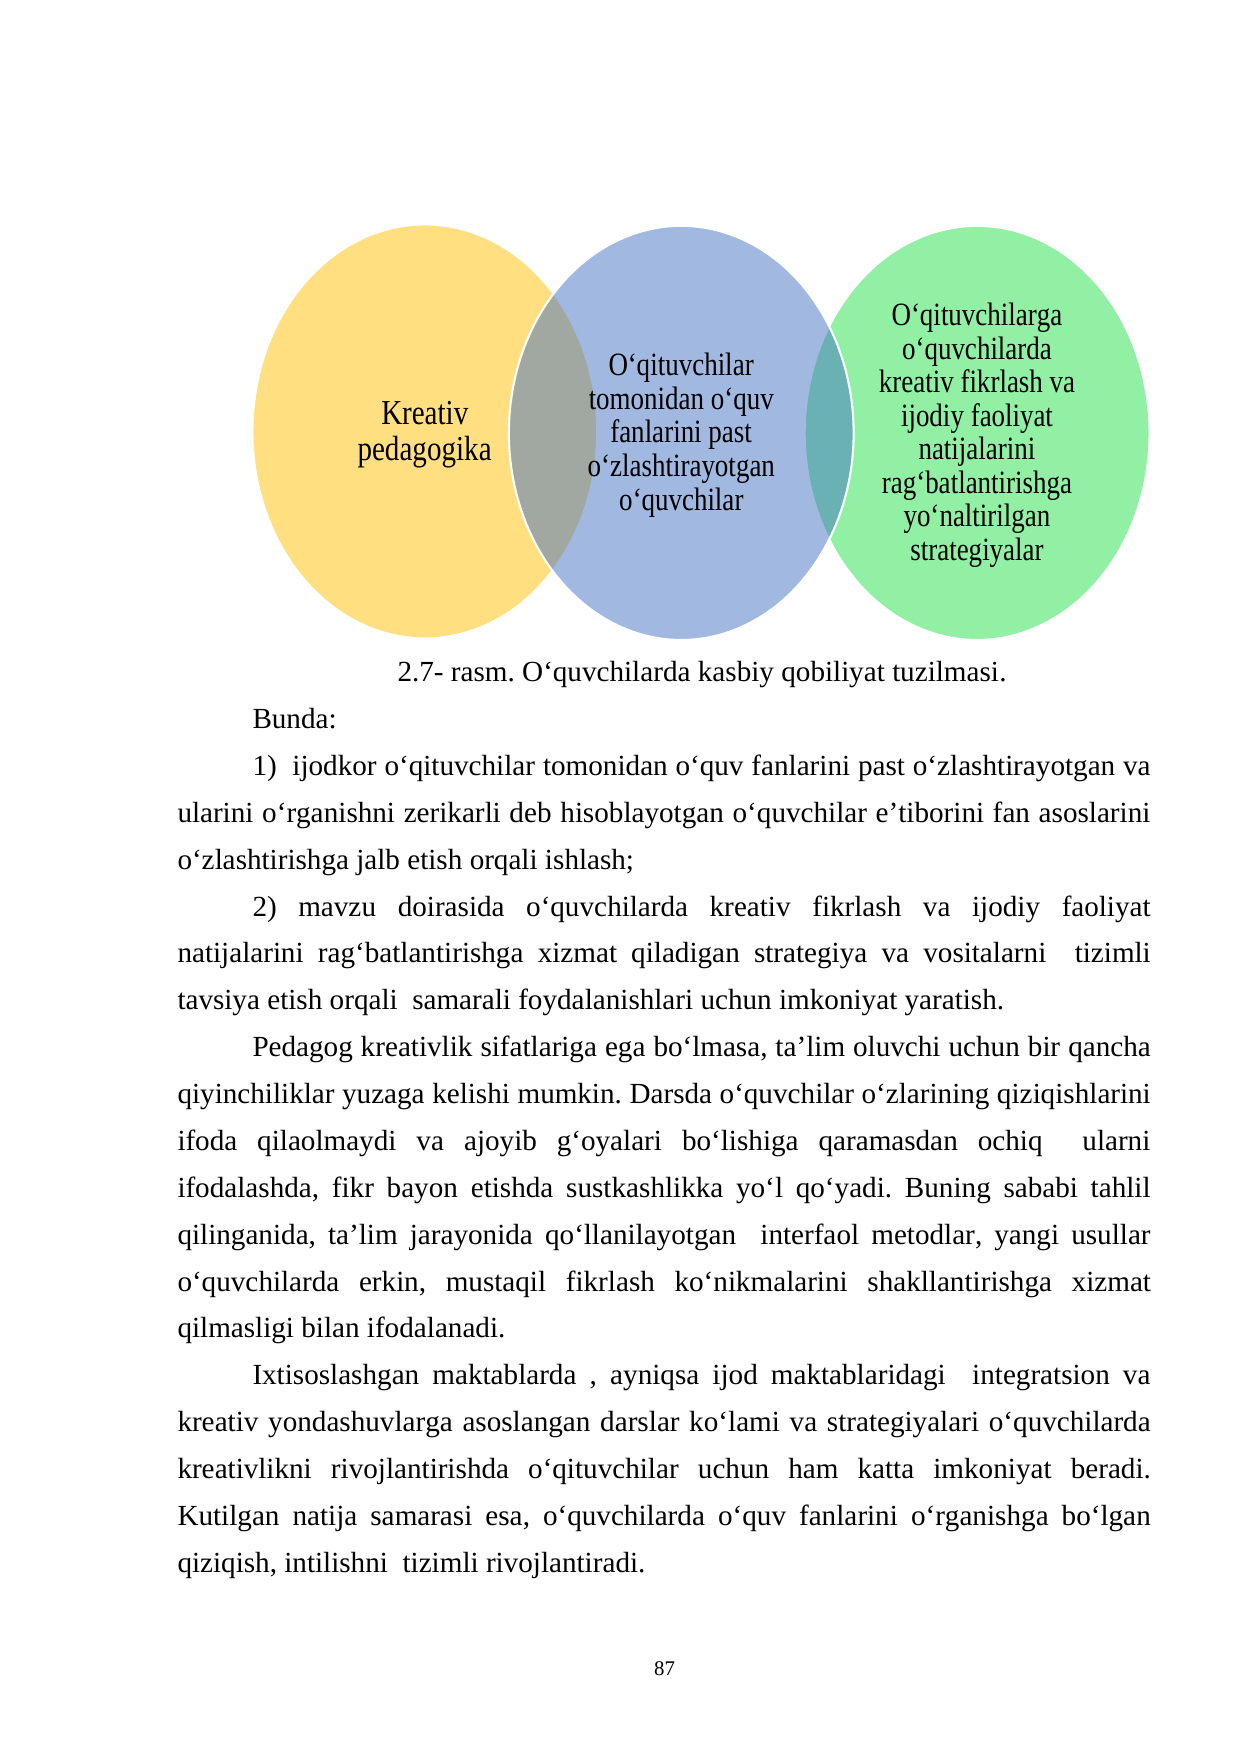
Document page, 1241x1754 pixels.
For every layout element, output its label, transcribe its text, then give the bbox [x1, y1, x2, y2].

text Ixtisoslashgan maktablarda , ayniqsa ijod maktablaridagi integratsion va kreativ yondashuvlarga asoslangan darslar ko‘lami va strategiyalari o‘quvchilarda kreativlikni rivojlantirishda o‘qituvchilar uchun ham katta imkoniyat beradi. Kutilgan natija samarasi esa, o‘quvchilarda o‘quv fanlarini o‘rganishga bo‘lgan qiziqish, intilishni tizimli rivojlantiradi. [177, 1357, 1152, 1578]
text 2.7- rasm. O‘quvchilarda kasbiy qobiliyat tuzilmasi. [177, 654, 1152, 688]
text Bunda: [177, 701, 1152, 735]
text 1) ijodkor o‘qituvchilar tomonidan o‘quv fanlarini past o‘zlashtirayotgan va ularini o‘rganishni zerikarli deb hisoblayotgan o‘quvchilar e’tiborini fan asoslarini o‘zlashtirishga jalb etish orqali ishlash; [177, 748, 1152, 875]
text Pedagog kreativlik sifatlariga ega bo‘lmasa, ta’lim oluvchi uchun bir qancha qiyinchiliklar yuzaga kelishi mumkin. Darsda o‘quvchilar o‘zlarining qiziqishlarini ifoda qilaolmaydi va ajoyib g‘oyalari bo‘lishiga qaramasdan ochiq ularni ifodalashda, fikr bayon etishda sustkashlikka yo‘l qo‘yadi. Buning sababi tahlil qilinganida, ta’lim jarayonida qo‘llanilayotgan interfaol metodlar, yangi usullar o‘quvchilarda erkin, mustaqil fikrlash ko‘nikmalarini shakllantirishga xizmat qilmasligi bilan ifodalanadi. [177, 1029, 1152, 1344]
text 2) mavzu doirasida o‘quvchilarda kreativ fikrlash va ijodiy faoliyat natijalarini rag‘batlantirishga xizmat qiladigan strategiya va vositalarni tizimli tavsiya etish orqali samarali foydalanishlari uchun imkoniyat yaratish. [177, 889, 1152, 1016]
